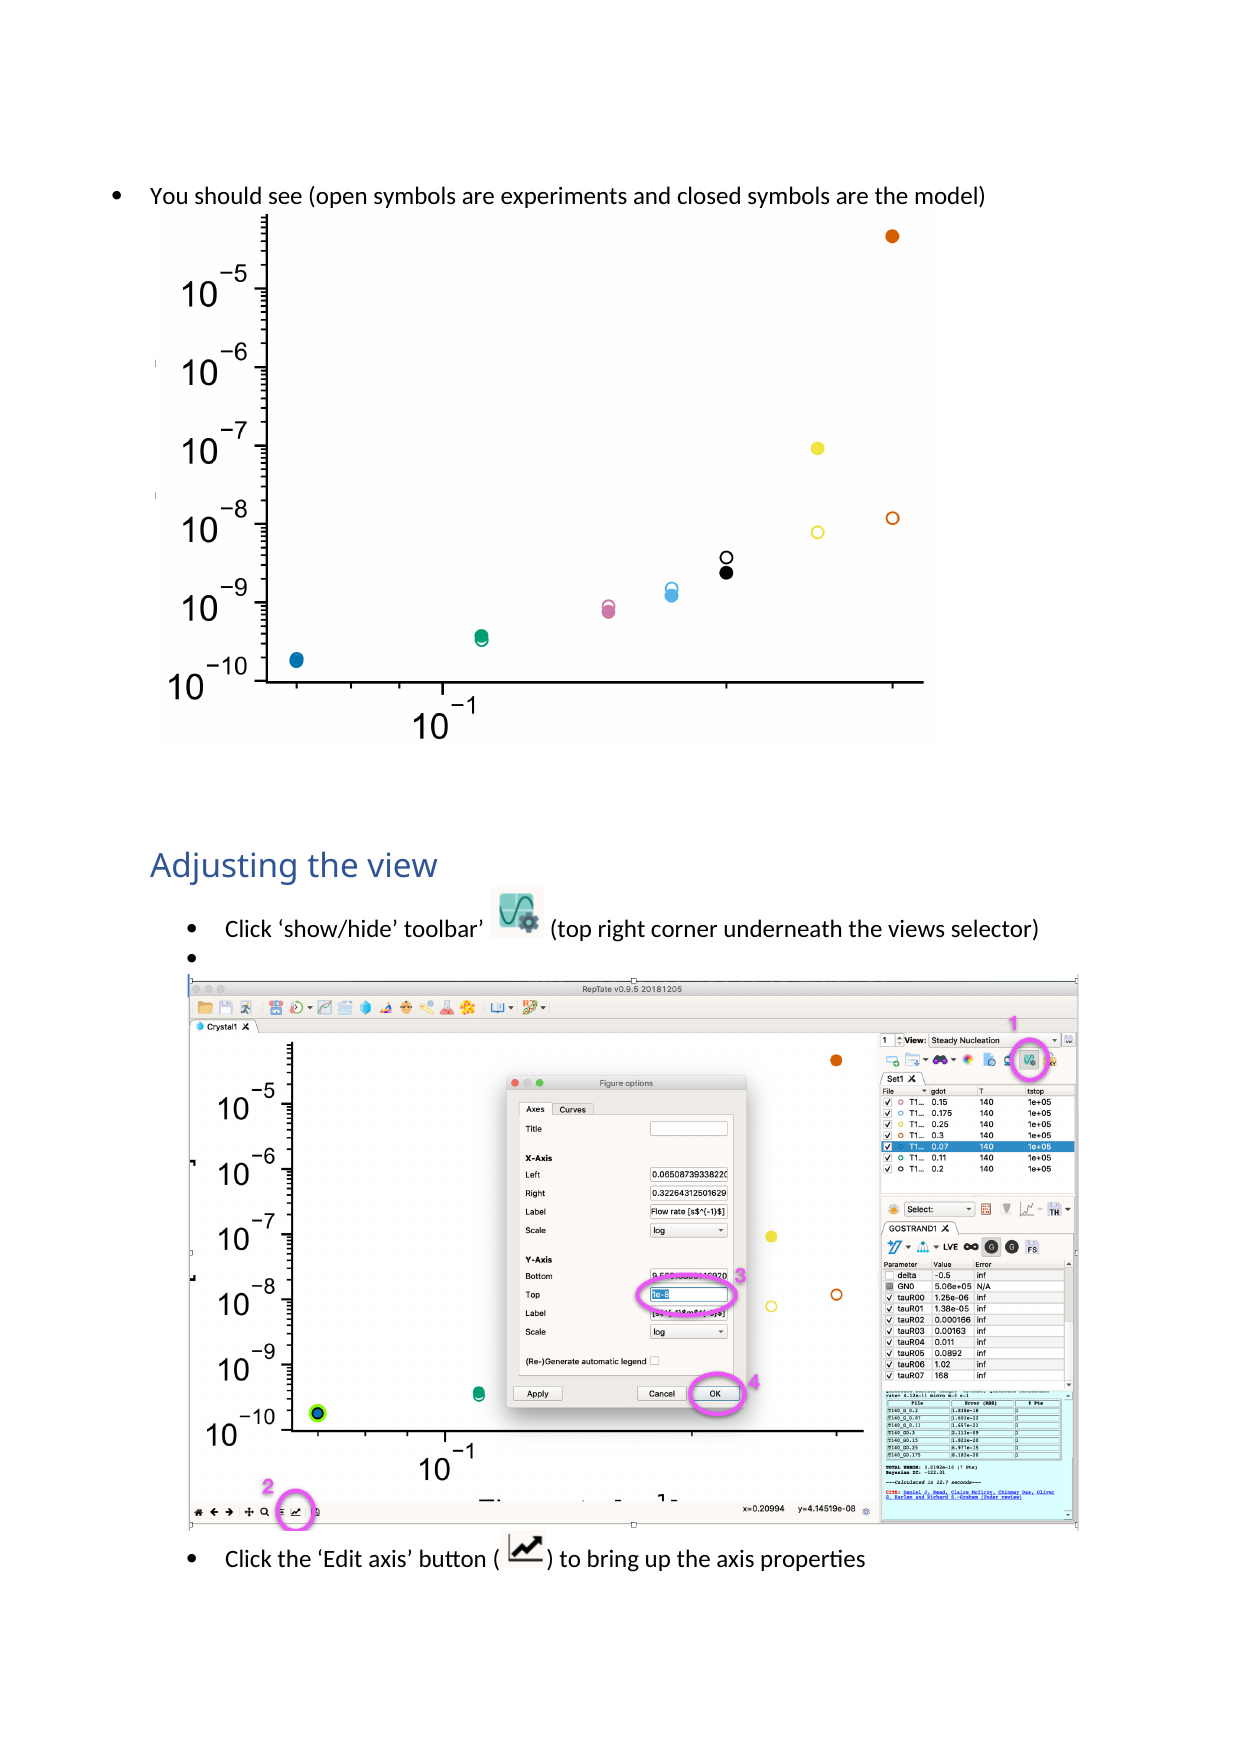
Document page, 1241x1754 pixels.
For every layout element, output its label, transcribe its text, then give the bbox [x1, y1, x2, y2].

picture [489, 887, 544, 938]
list Click the ‘Edit axis’ button () to bring up the axis properties [187, 1530, 1090, 1574]
list You should see (open symbols are experiments and closed symbols are the model) [112, 181, 1090, 211]
picture [155, 211, 937, 741]
subtitle Adjusting the view [150, 842, 1090, 887]
picture [187, 974, 1079, 1568]
list Click ‘show/hide’ toolbar’ (top right corner underneath the views selector) [187, 887, 1090, 944]
